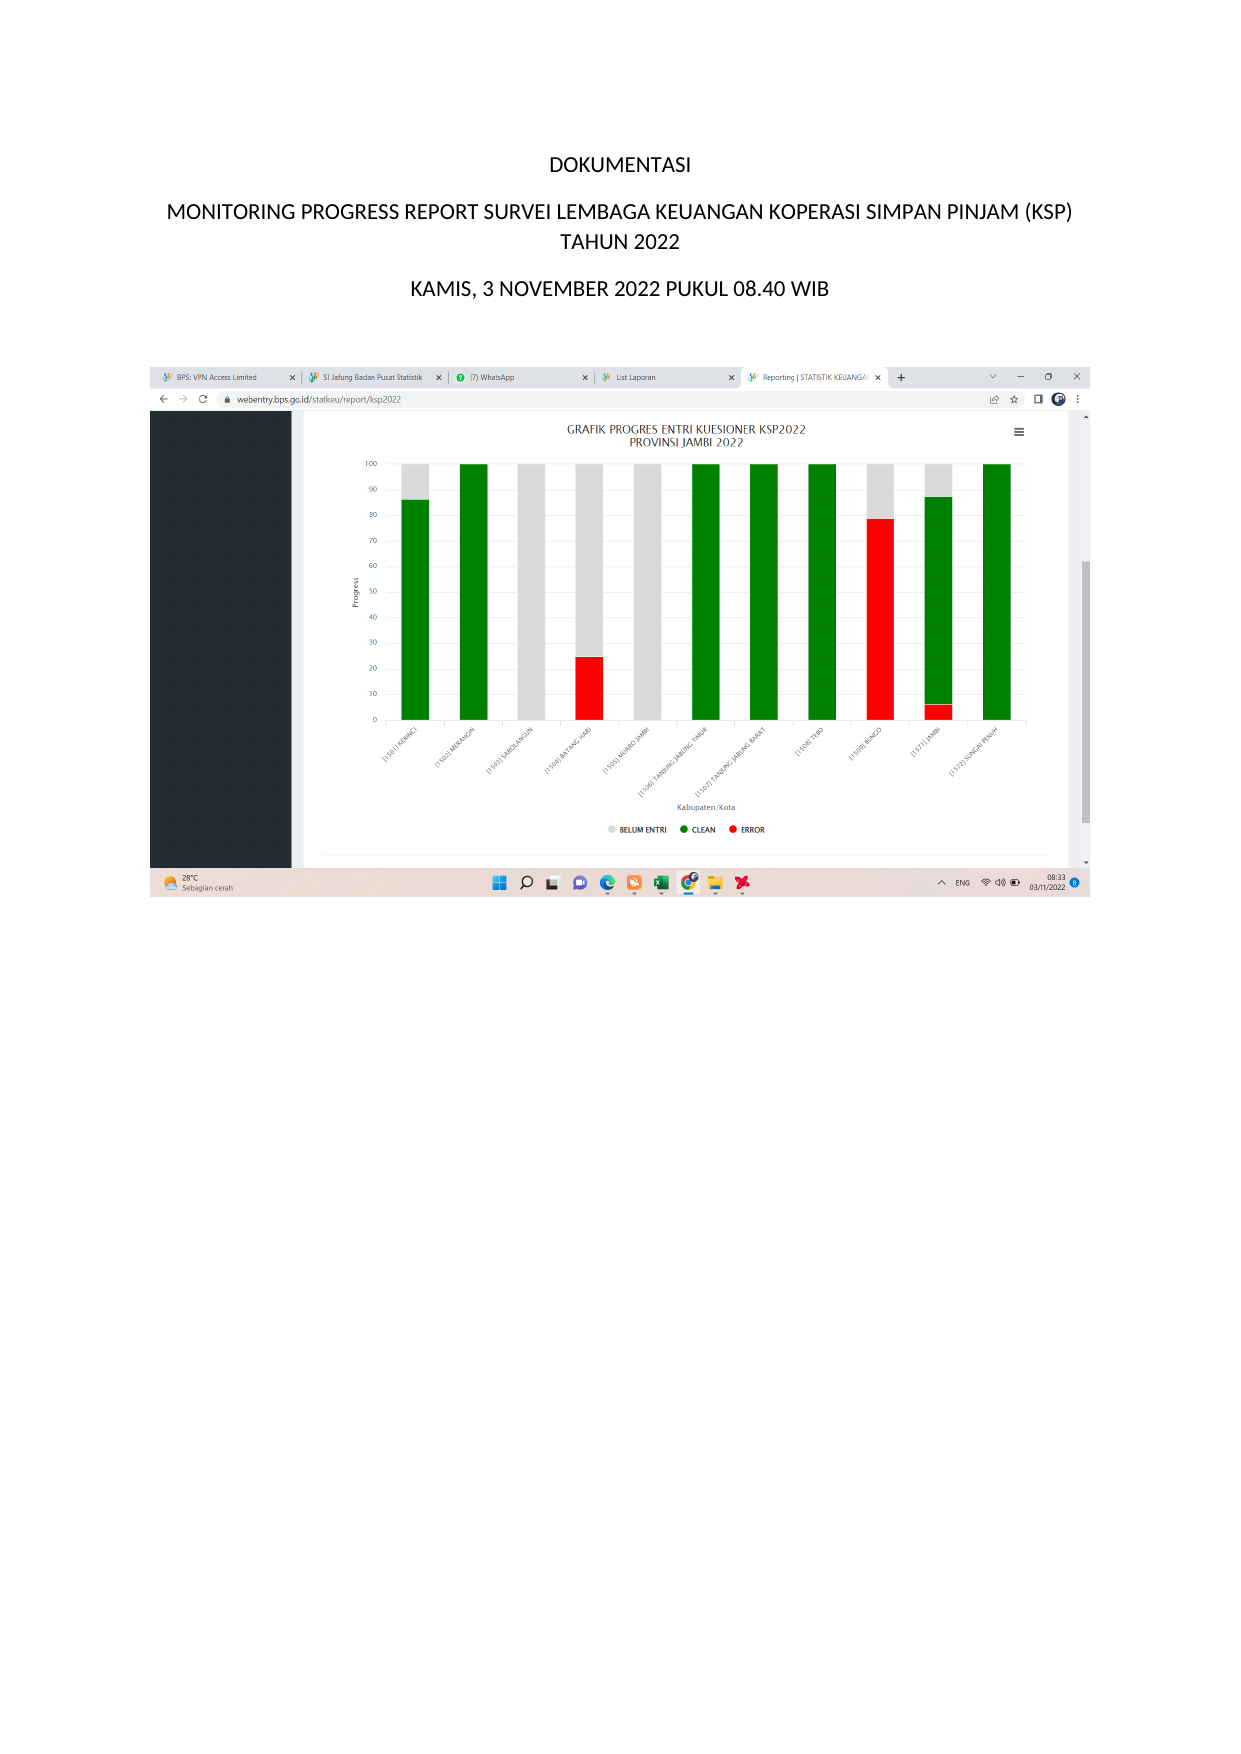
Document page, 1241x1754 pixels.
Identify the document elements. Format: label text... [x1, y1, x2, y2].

text DOKUMENTASI [150, 150, 1090, 178]
picture [150, 367, 1091, 897]
text MONITORING PROGRESS REPORT SURVEI LEMBAGA KEUANGAN KOPERASI SIMPAN PINJAM (KSP) TAHUN 2022 [150, 197, 1090, 255]
text KAMIS, 3 NOVEMBER 2022 PUKUL 08.40 WIB [150, 274, 1090, 302]
